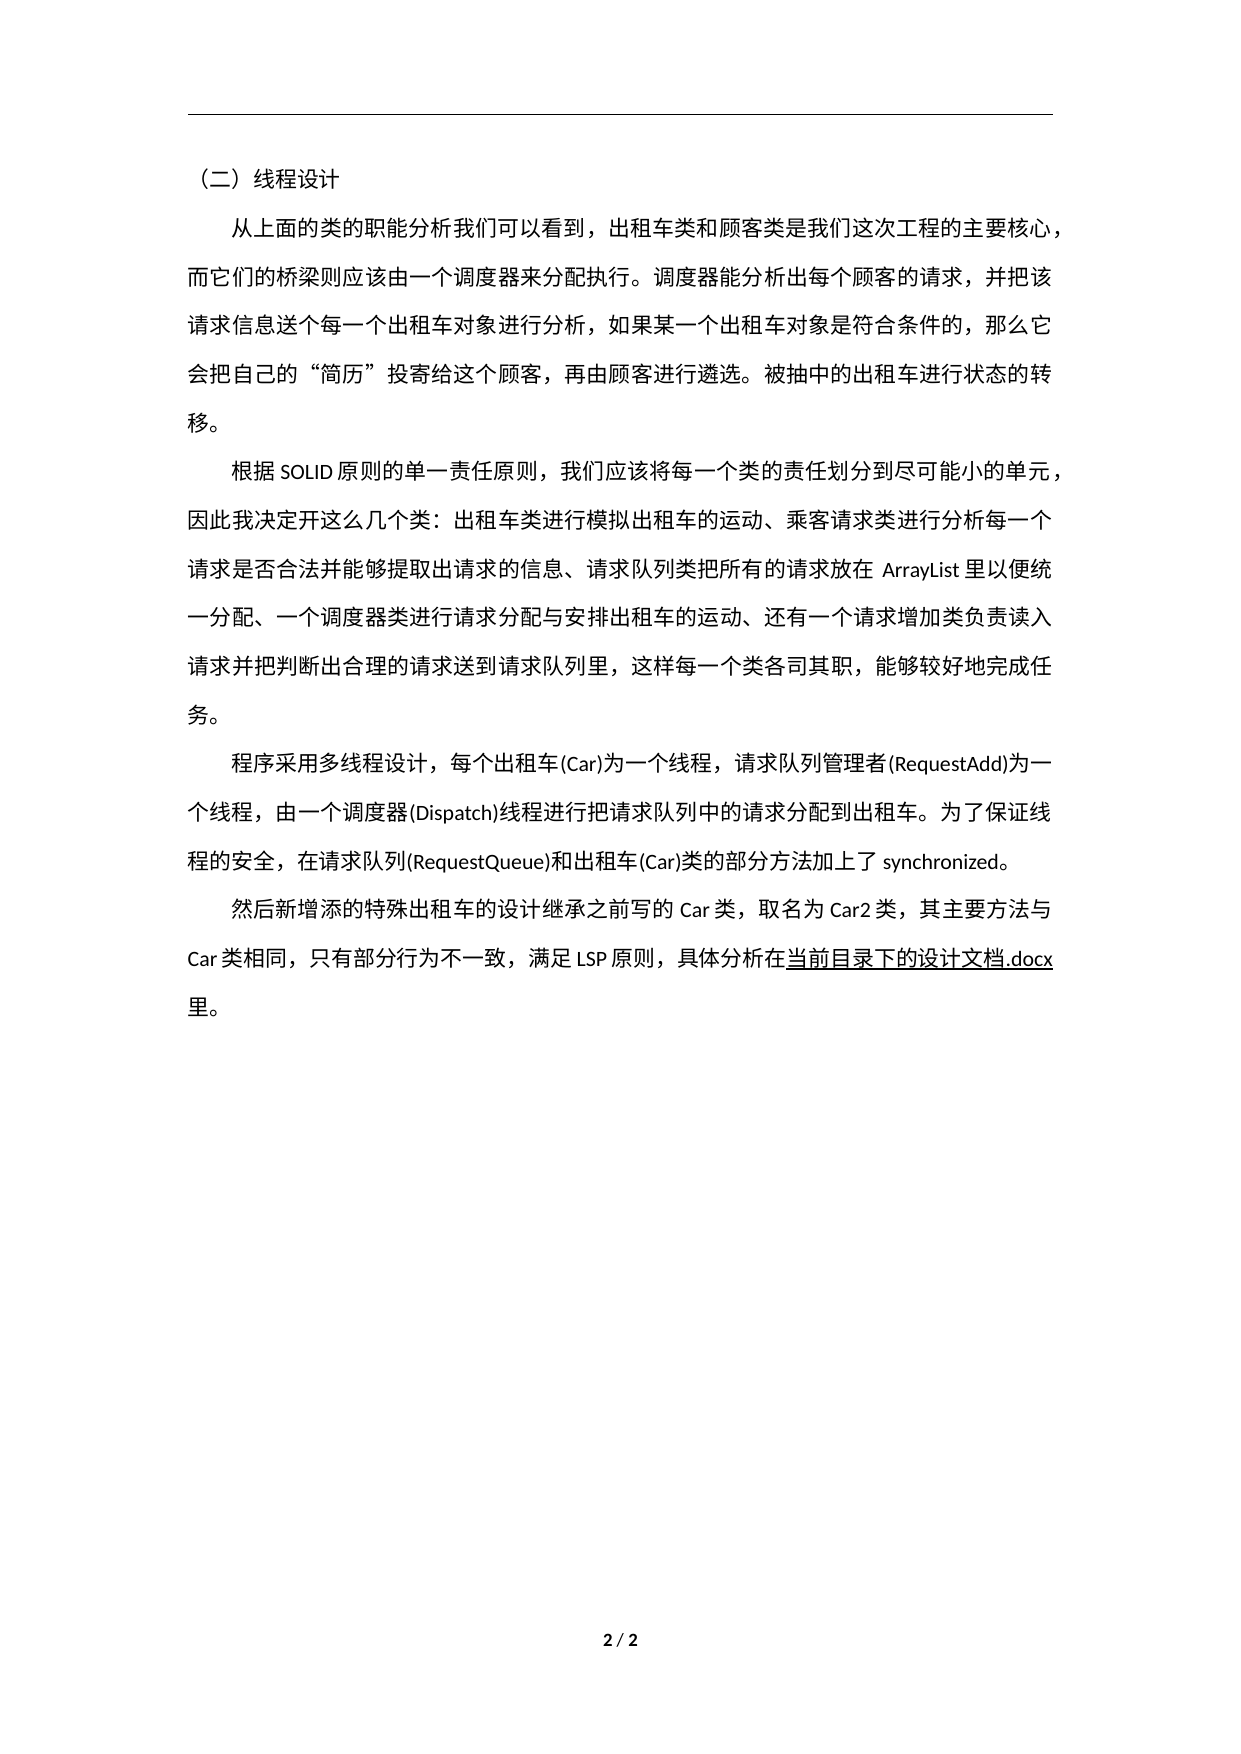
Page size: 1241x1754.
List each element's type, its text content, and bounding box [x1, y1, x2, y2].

text 从上面的类的职能分析我们可以看到，出租车类和顾客类是我们这次工程的主要核心，而它们的桥梁则应该由一个调度器来分配执行。调度器能分析出每个顾客的请求，并把该请求信息送个每一个出租车对象进行分析，如果某一个出租车对象是符合条件的，那么它会把自己的“简历”投寄给这个顾客，再由顾客进行遴选。被抽中的出租车进行状态的转移。 [187, 210, 1053, 438]
text 程序采用多线程设计，每个出租车(Car)为一个线程，请求队列管理者(RequestAdd)为一个线程，由一个调度器(Dispatch)线程进行把请求队列中的请求分配到出租车。为了保证线程的安全，在请求队列(RequestQueue)和出租车(Car)类的部分方法加上了synchronized。 [187, 746, 1053, 876]
text 根据SOLID原则的单一责任原则，我们应该将每一个类的责任划分到尽可能小的单元，因此我决定开这么几个类：出租车类进行模拟出租车的运动、乘客请求类进行分析每一个请求是否合法并能够提取出请求的信息、请求队列类把所有的请求放在ArrayList里以便统一分配、一个调度器类进行请求分配与安排出租车的运动、还有一个请求增加类负责读入请求并把判断出合理的请求送到请求队列里，这样每一个类各司其职，能够较好地完成任务。 [187, 454, 1053, 730]
text 然后新增添的特殊出租车的设计继承之前写的Car类，取名为Car2类，其主要方法与Car类相同，只有部分行为不一致，满足LSP原则，具体分析在当前目录下的设计文档.docx里。 [187, 892, 1053, 1022]
text （二）线程设计 [187, 162, 1053, 194]
